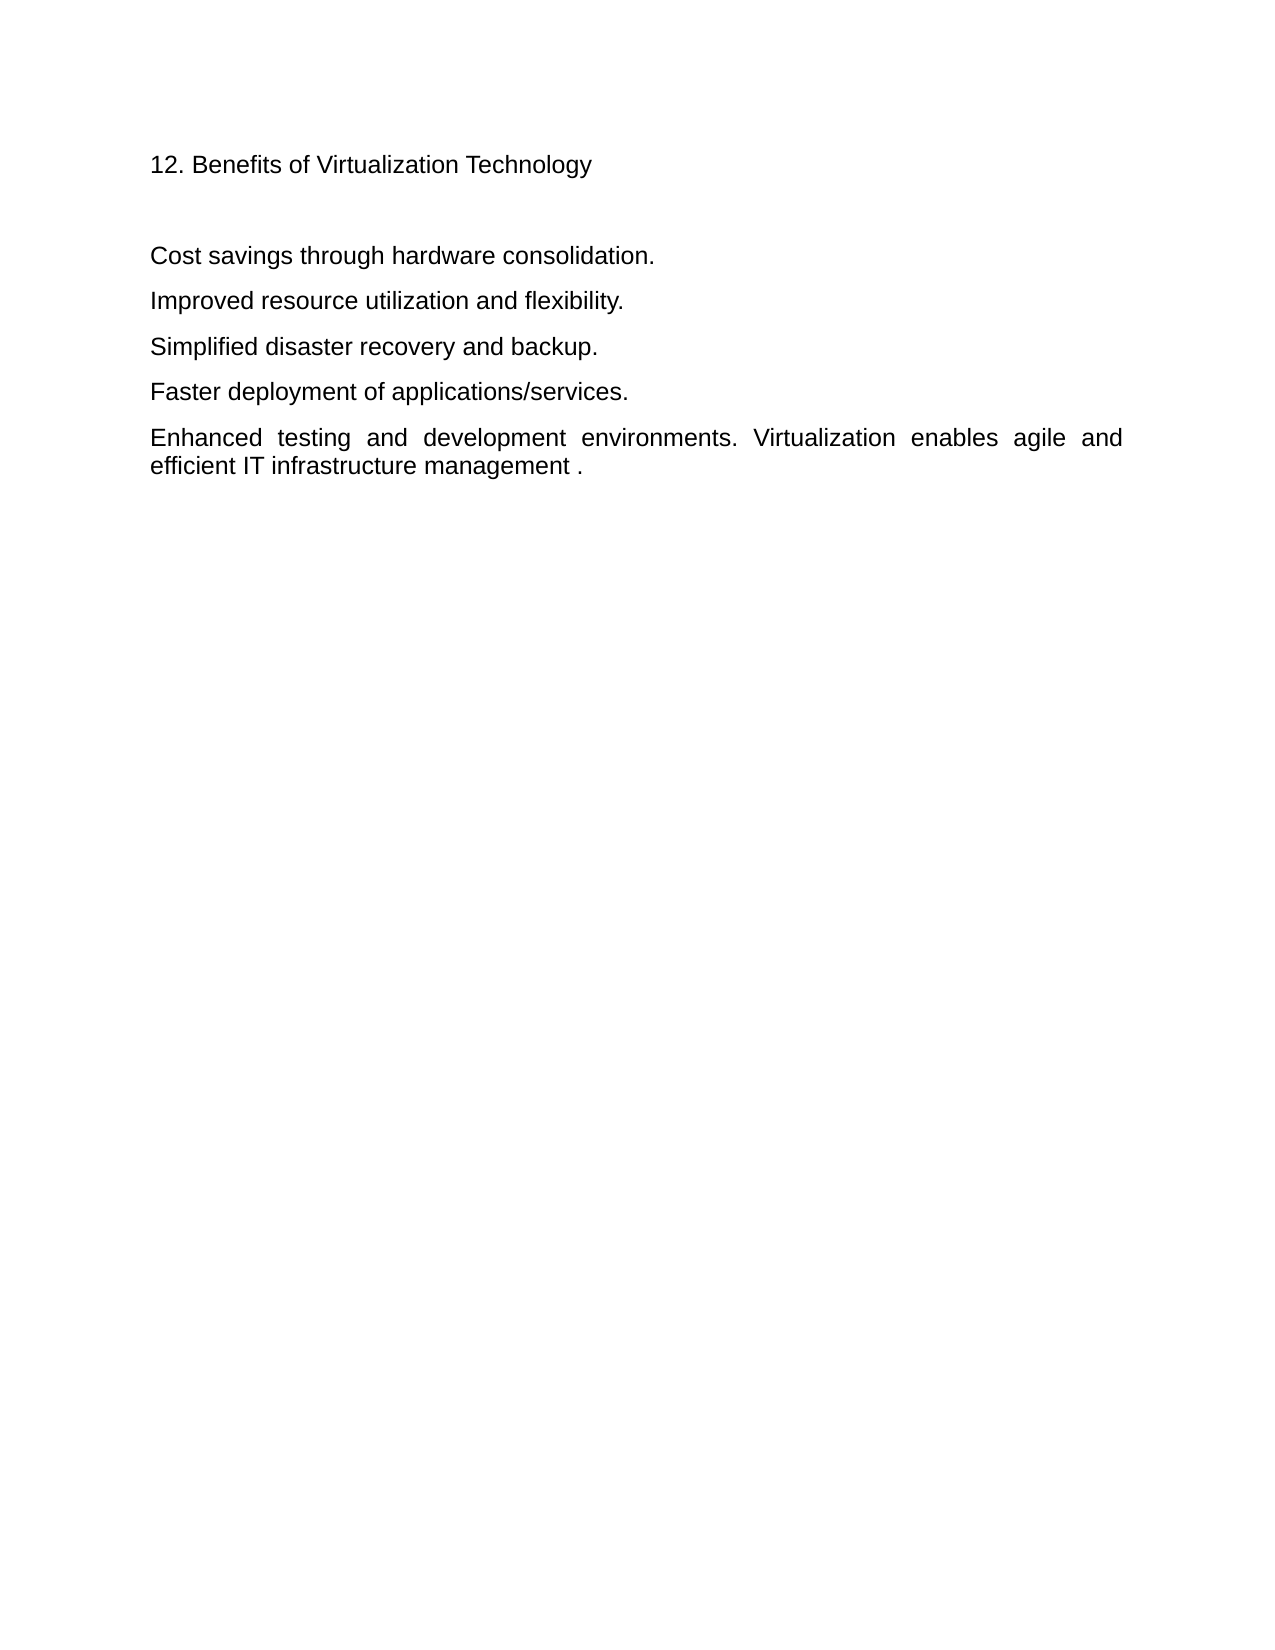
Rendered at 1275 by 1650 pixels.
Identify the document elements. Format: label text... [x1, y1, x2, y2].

text Simplified disaster recovery and backup. [150, 332, 1125, 360]
text Cost savings through hardware consolidation. [150, 241, 1125, 269]
text Improved resource utilization and flexibility. [150, 286, 1125, 315]
text 12. Benefits of Virtualization Technology [150, 150, 1125, 179]
text Enhanced testing and development environments. Virtualization enables agile and efficient IT infrastructure management . [150, 422, 1125, 480]
text Faster deployment of applications/services. [150, 377, 1125, 406]
